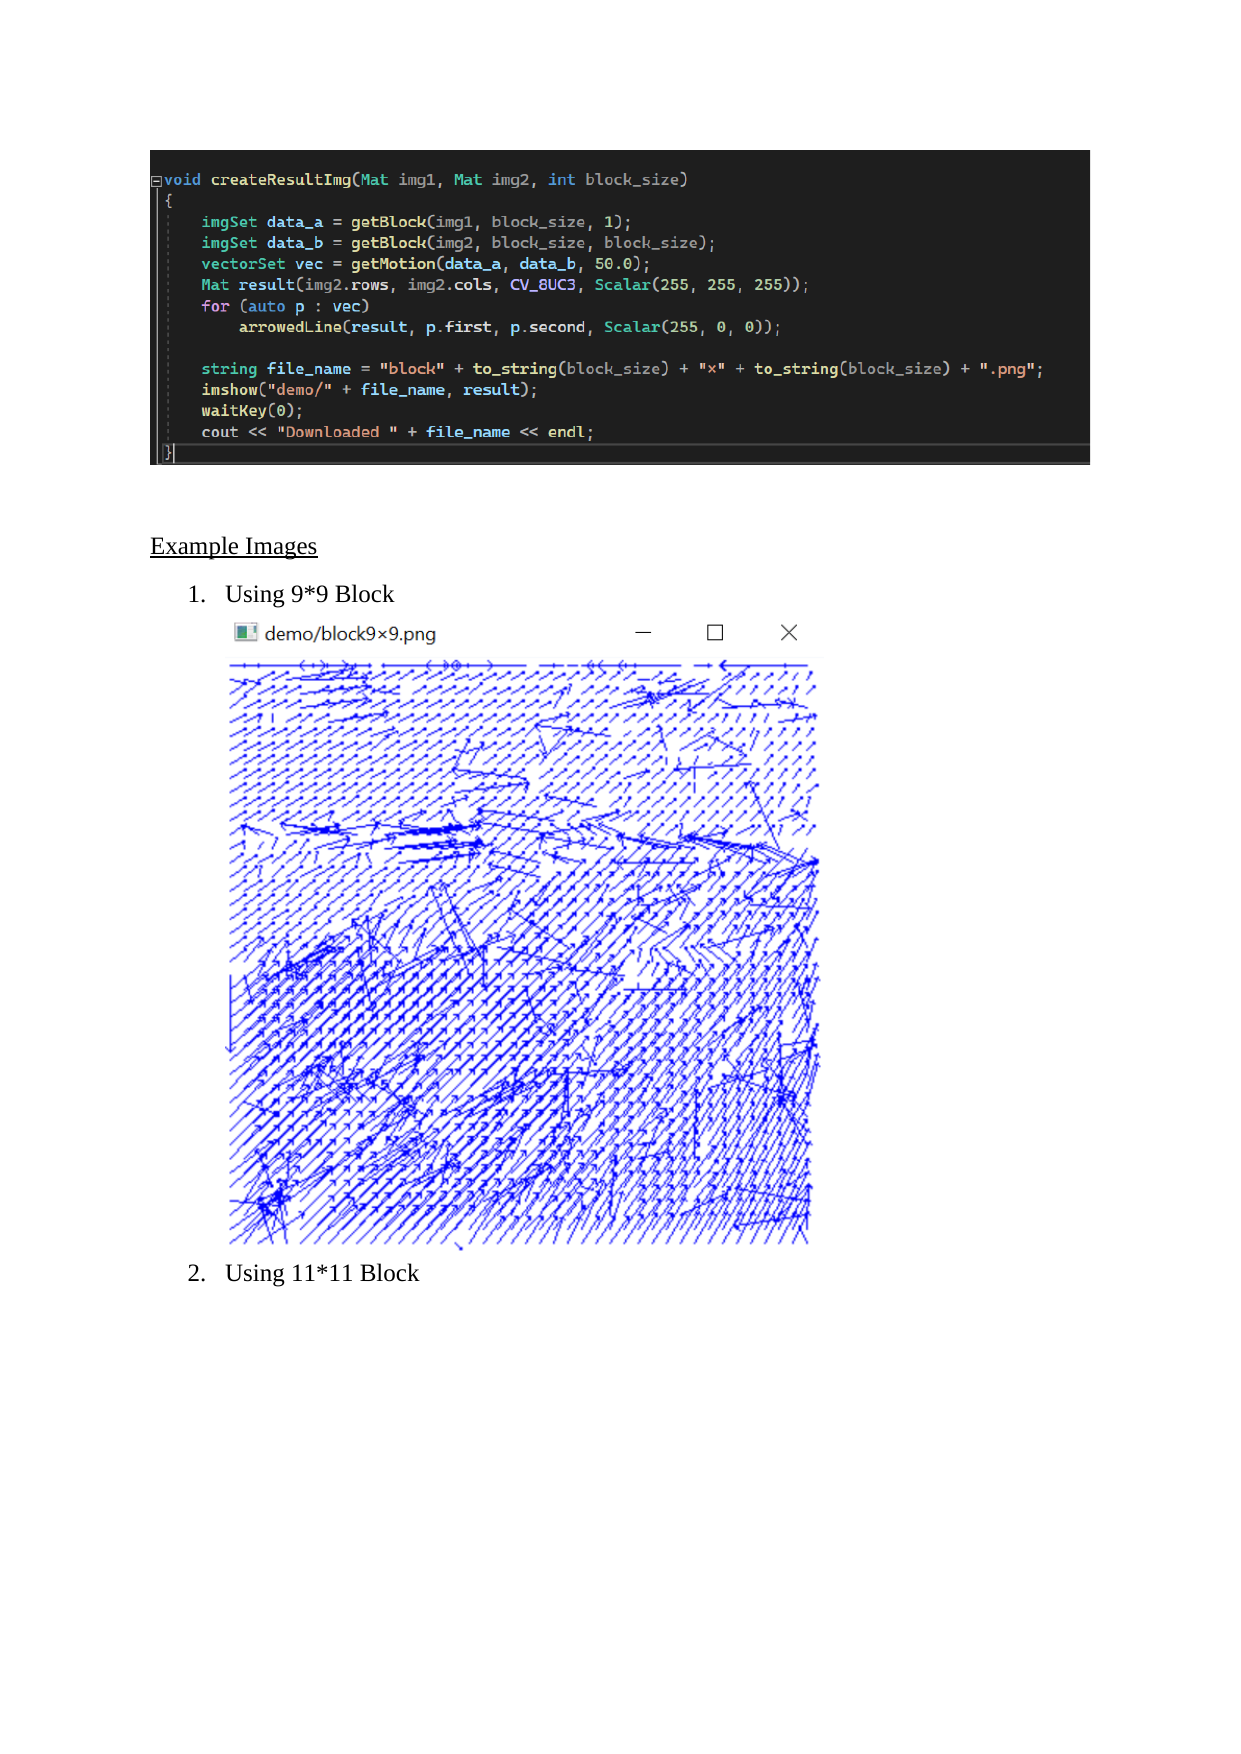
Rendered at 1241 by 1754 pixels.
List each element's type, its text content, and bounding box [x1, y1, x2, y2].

list Using 11*11 Block [187, 1258, 1090, 1287]
text Example Images [150, 531, 1090, 560]
list Using 9*9 Block [187, 579, 1090, 608]
